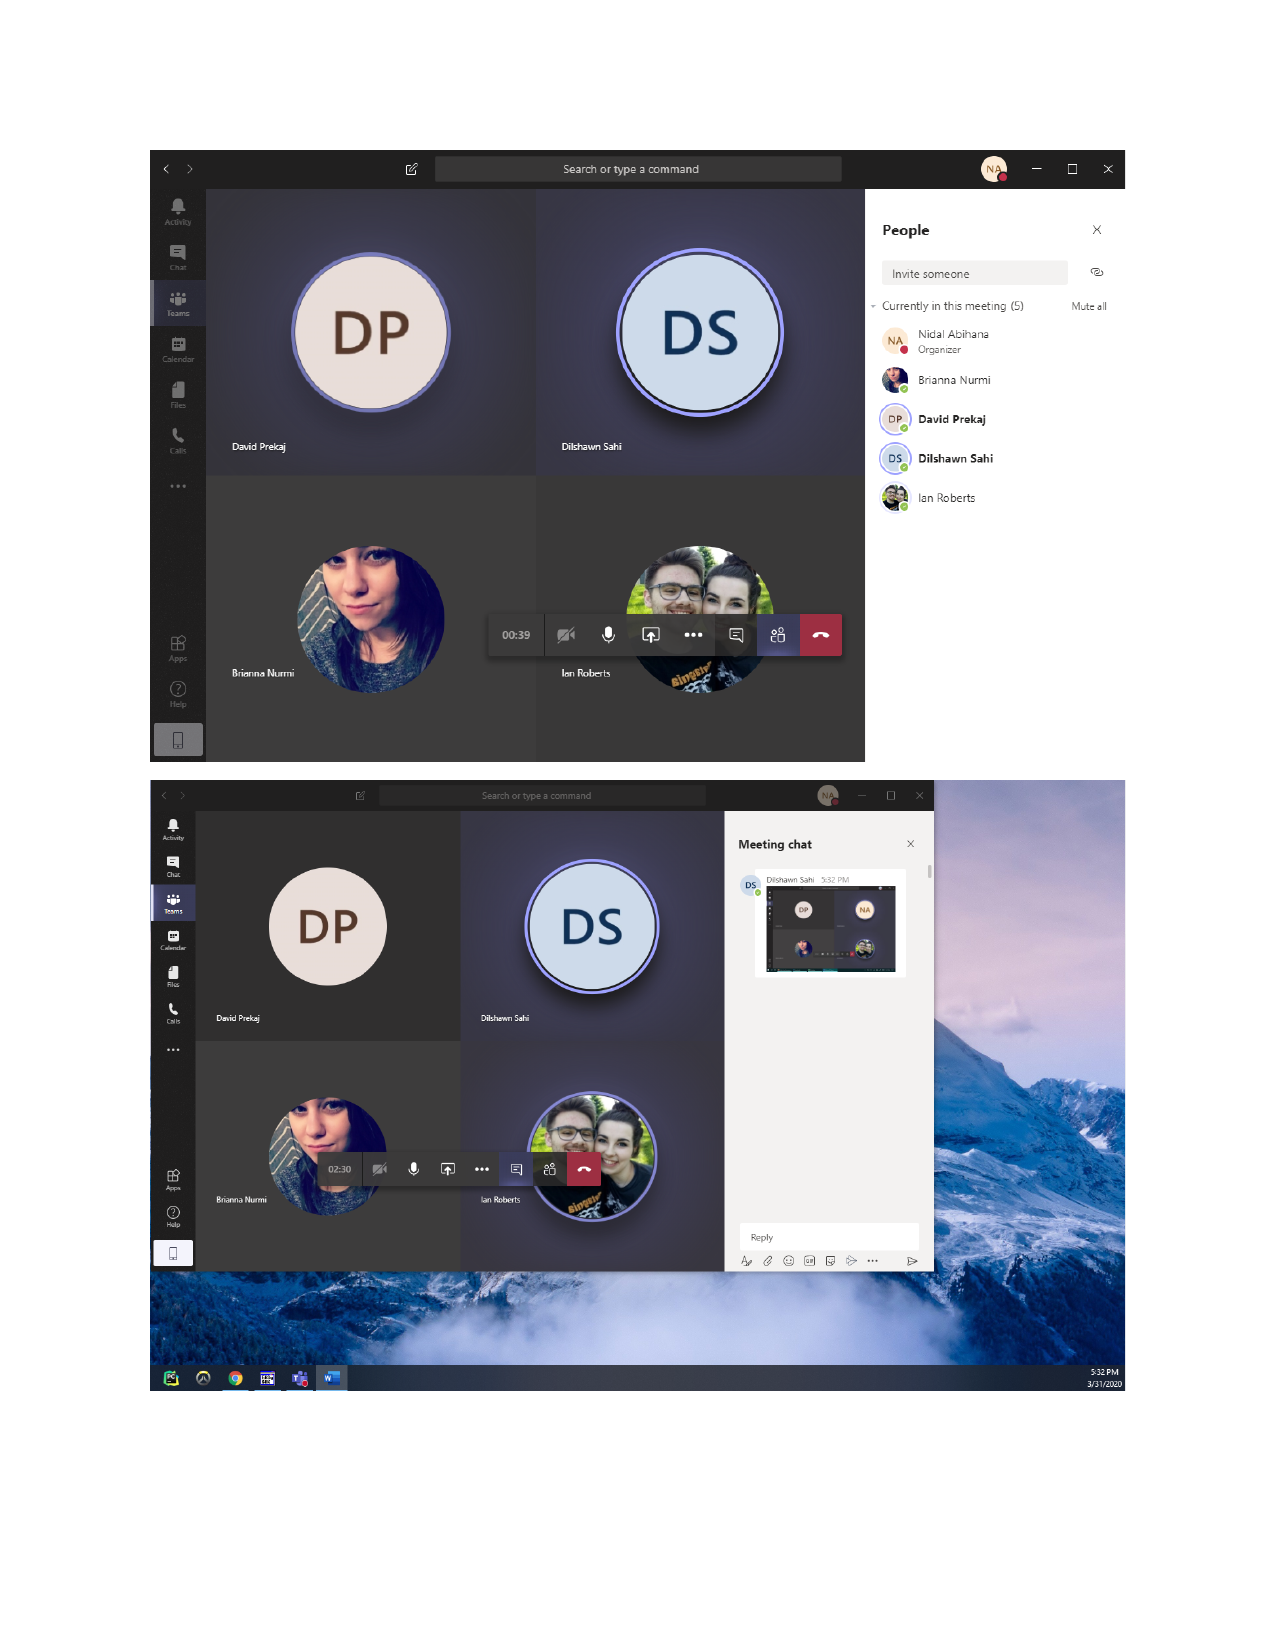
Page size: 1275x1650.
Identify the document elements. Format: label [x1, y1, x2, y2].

picture [150, 150, 1125, 762]
picture [150, 780, 1125, 1391]
